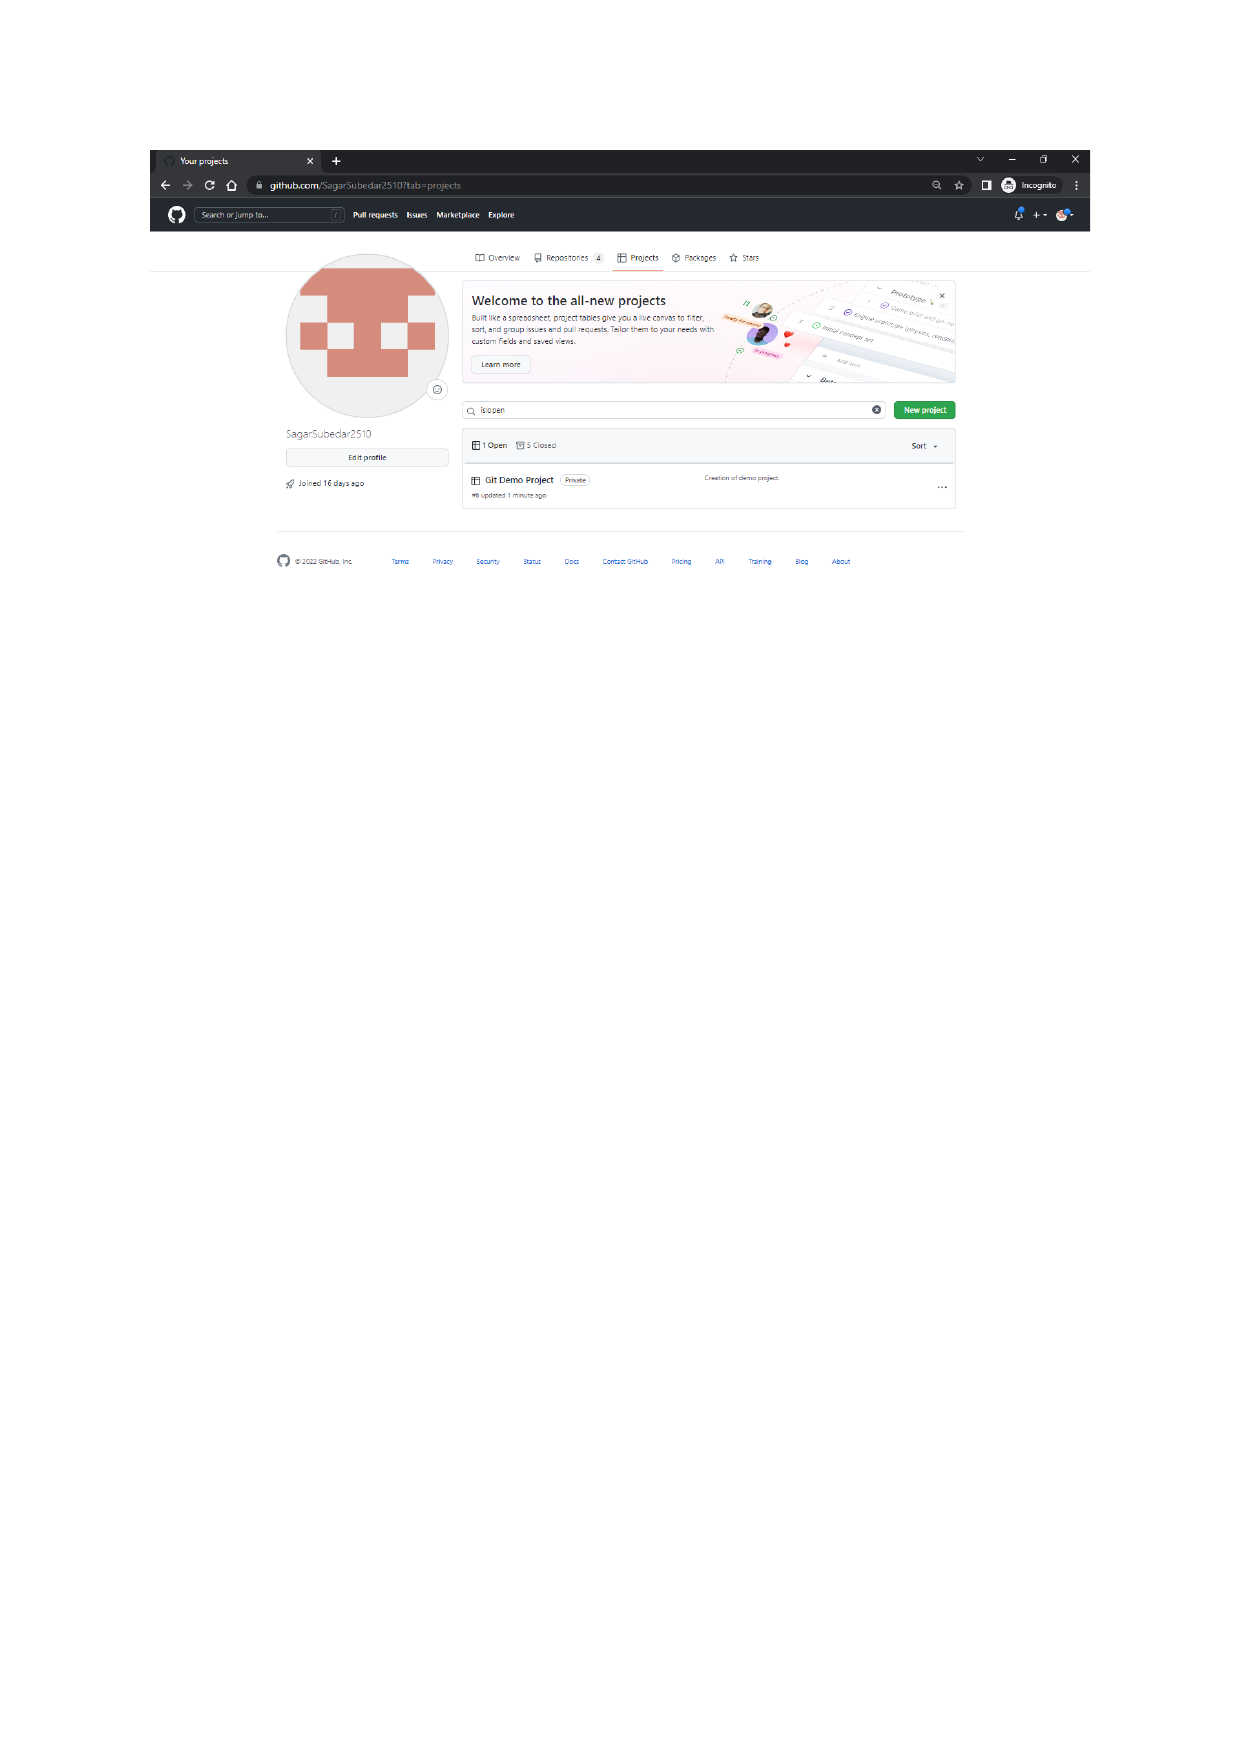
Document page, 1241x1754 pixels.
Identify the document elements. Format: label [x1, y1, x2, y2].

picture [150, 150, 1091, 651]
